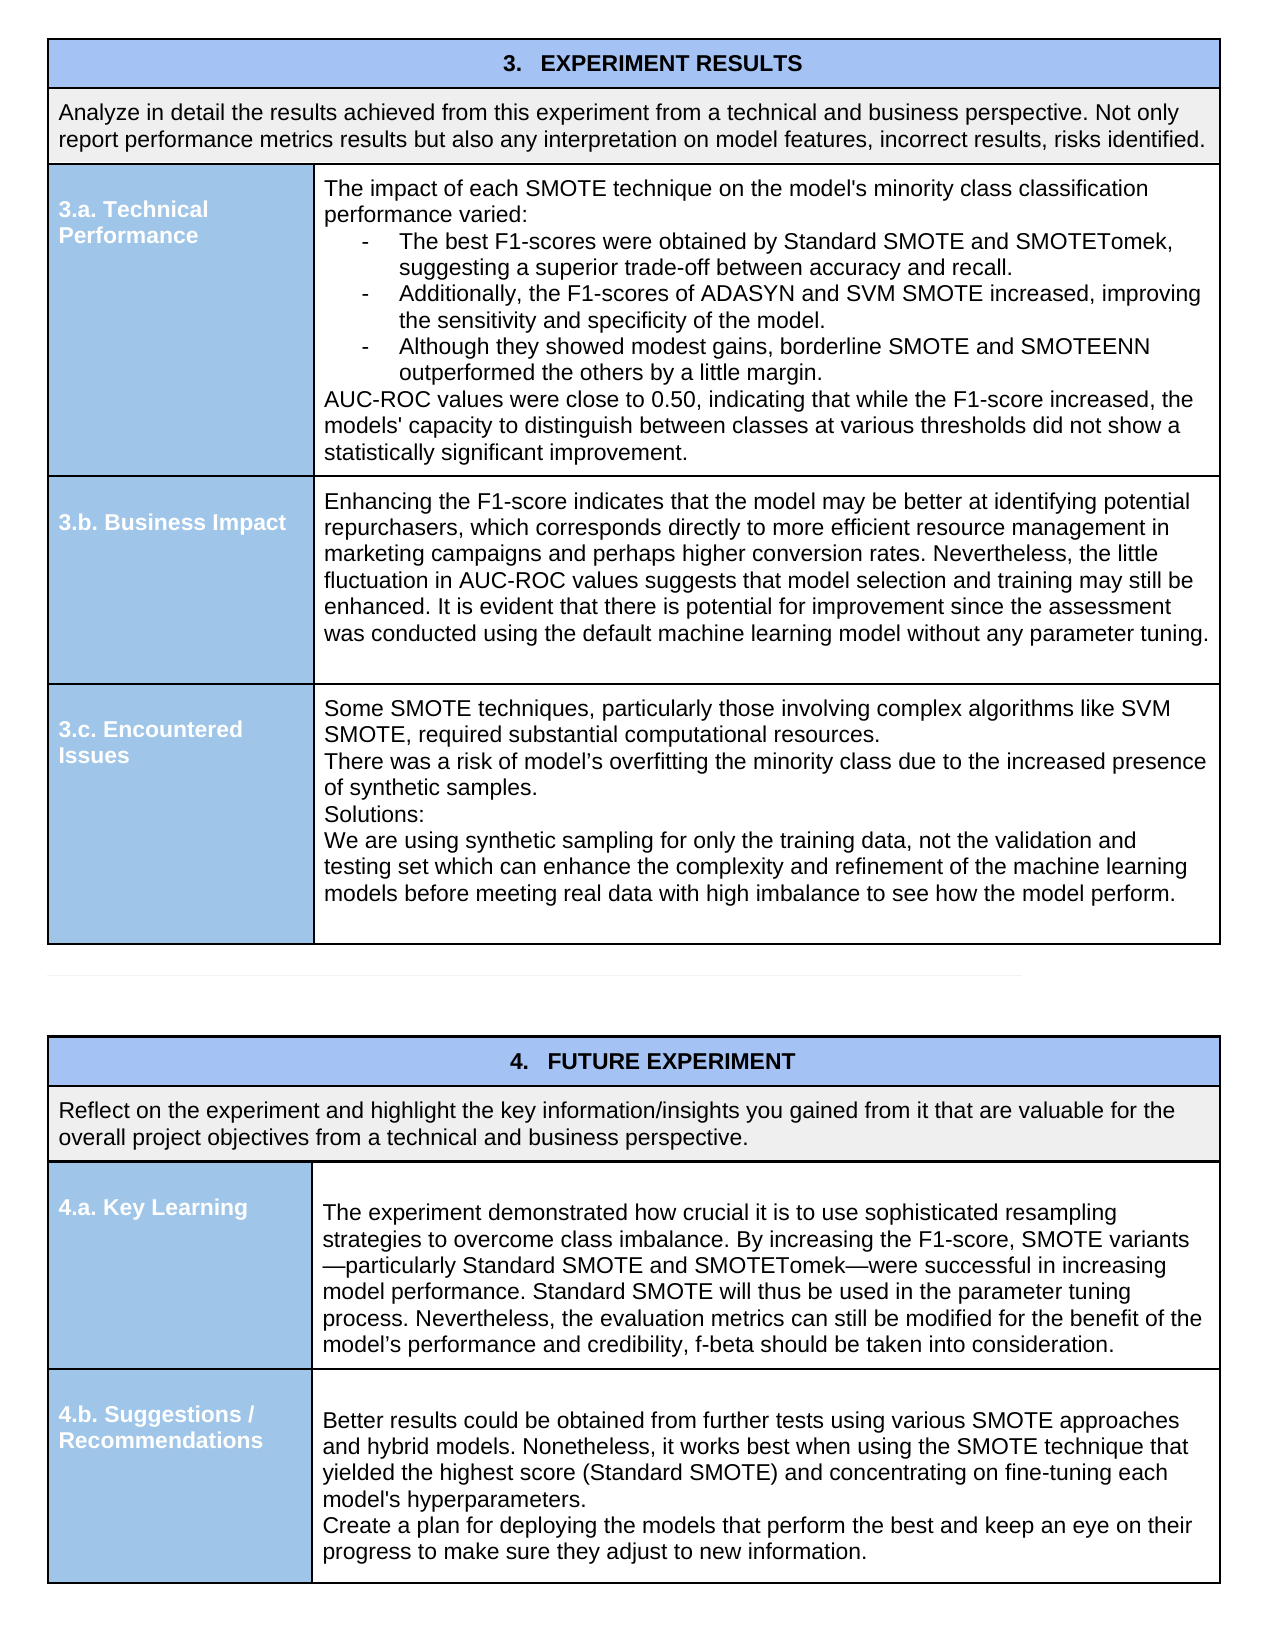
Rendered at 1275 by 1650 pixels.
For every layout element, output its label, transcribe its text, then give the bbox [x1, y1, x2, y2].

table_cell 4.a. Key Learning [49, 1163, 311, 1368]
table_header EXPERIMENT RESULTS [49, 40, 1219, 87]
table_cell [313, 1370, 1219, 1582]
table_cell 3.c. Encountered Issues [49, 685, 313, 943]
table_cell Some SMOTE techniques, particularly those involving complex algorithms like SVM SMOTE, required substantial computational resources. There was a risk of model’s overfitting the minority class due to the increased presence of synthetic samples. Solutions: We are using synthetic sampling for only the training data, not the validation and testing set which can enhance the complexity and refinement of the machine learning models before meeting real data with high imbalance to see how the model perform. [315, 685, 1219, 943]
table_header FUTURE EXPERIMENT [49, 1038, 1219, 1085]
table_cell 3.b. Business Impact [49, 477, 313, 683]
table_cell Analyze in detail the results achieved from this experiment from a technical and business perspective. Not only report performance metrics results but also any interpretation on model features, incorrect results, risks identified. [49, 89, 1219, 162]
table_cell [49, 1370, 311, 1582]
table_cell The experiment demonstrated how crucial it is to use sophisticated resampling strategies to overcome class imbalance. By increasing the F1-score, SMOTE variants—particularly Standard SMOTE and SMOTETomek—were successful in increasing model performance. Standard SMOTE will thus be used in the parameter tuning process. Nevertheless, the evaluation metrics can still be modified for the benefit of the model’s performance and credibility, f-beta should be taken into consideration. [313, 1163, 1219, 1368]
table_cell Enhancing the F1-score indicates that the model may be better at identifying potential repurchasers, which corresponds directly to more efficient resource management in marketing campaigns and perhaps higher conversion rates. Nevertheless, the little fluctuation in AUC-ROC values suggests that model selection and training may still be enhanced. It is evident that there is potential for improvement since the assessment was conducted using the default machine learning model without any parameter tuning. [315, 477, 1219, 683]
table_cell The impact of each SMOTE technique on the model's minority class classification performance varied: The best F1-scores were obtained by Standard SMOTE and SMOTETomek, suggesting a superior trade-off between accuracy and recall. Additionally, the F1-scores of ADASYN and SVM SMOTE increased, improving the sensitivity and specificity of the model. Although they showed modest gains, borderline SMOTE and SMOTEENN outperformed the others by a little margin. AUC-ROC values were close to 0.50, indicating that while the F1-score increased, the models' capacity to distinguish between classes at various thresholds did not show a statistically significant improvement. [315, 165, 1219, 475]
table_cell Reflect on the experiment and highlight the key information/insights you gained from it that are valuable for the overall project objectives from a technical and business perspective. [49, 1087, 1219, 1160]
table_cell 3.a. Technical Performance [49, 165, 313, 475]
